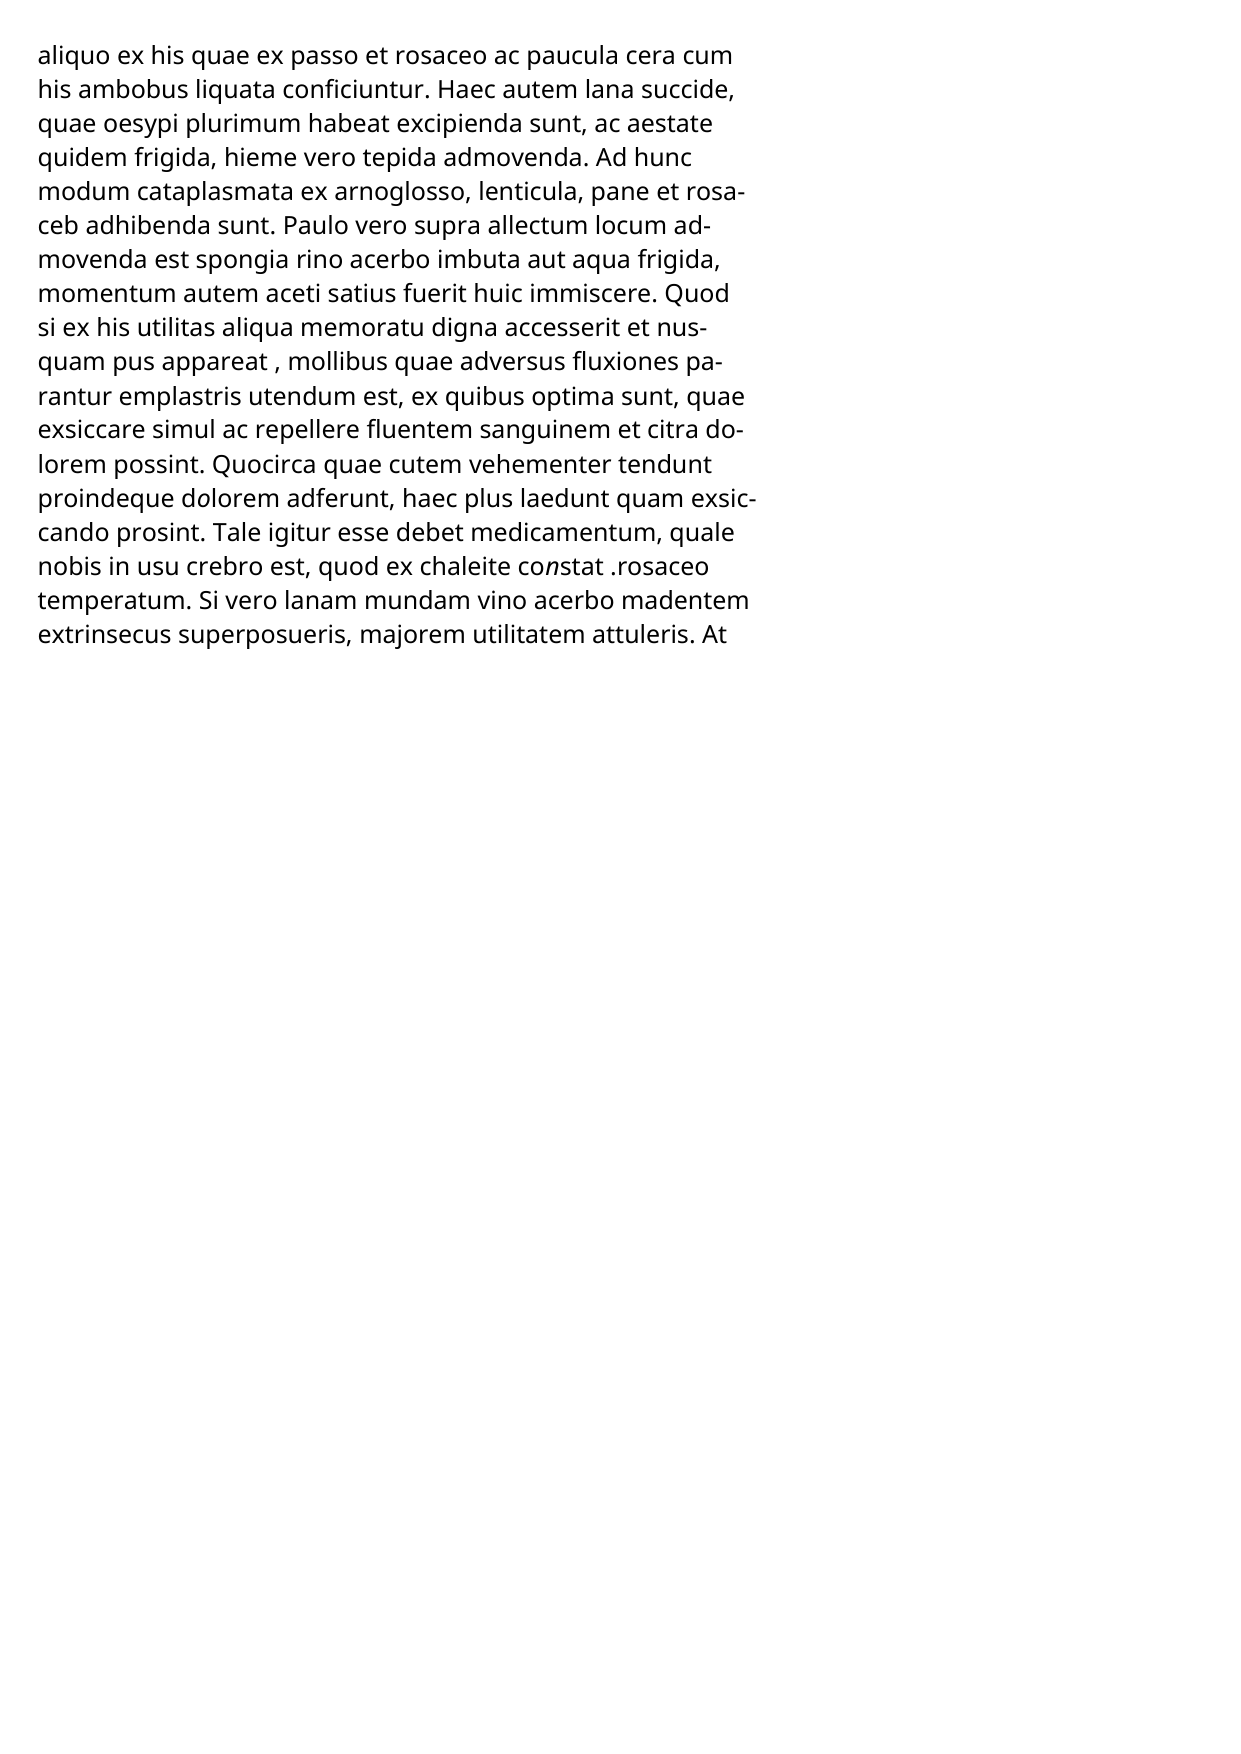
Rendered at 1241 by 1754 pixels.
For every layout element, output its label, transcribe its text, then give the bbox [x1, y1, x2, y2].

text aliquo ex his quae ex passo et rosaceo ac paucula cera cum his ambobus liquata conficiuntur. Haec autem lana succide, quae oesypi plurimum habeat excipienda sunt, ac aestate quidem frigida, hieme vero tepida admovenda. Ad hunc modum cataplasmata ex arnoglosso, lenticula, pane et rosa- ceb adhibenda sunt. Paulo vero supra allectum locum ad- movenda est spongia rino acerbo imbuta aut aqua frigida, momentum autem aceti satius fuerit huic immiscere. Quod si ex his utilitas aliqua memoratu digna accesserit et nus- quam pus appareat , mollibus quae adversus fluxiones pa- rantur emplastris utendum est, ex quibus optima sunt, quae exsiccare simul ac repellere fluentem sanguinem et citra do- lorem possint. Quocirca quae cutem vehementer tendunt proindeque dolorem adferunt, haec plus laedunt quam exsic- cando prosint. Tale igitur esse debet medicamentum, quale nobis in usu crebro est, quod ex chaleite constat .rosaceo temperatum. Si vero lanam mundam vino acerbo madentem extrinsecus superposueris, majorem utilitatem attuleris. At [37, 37, 1203, 651]
